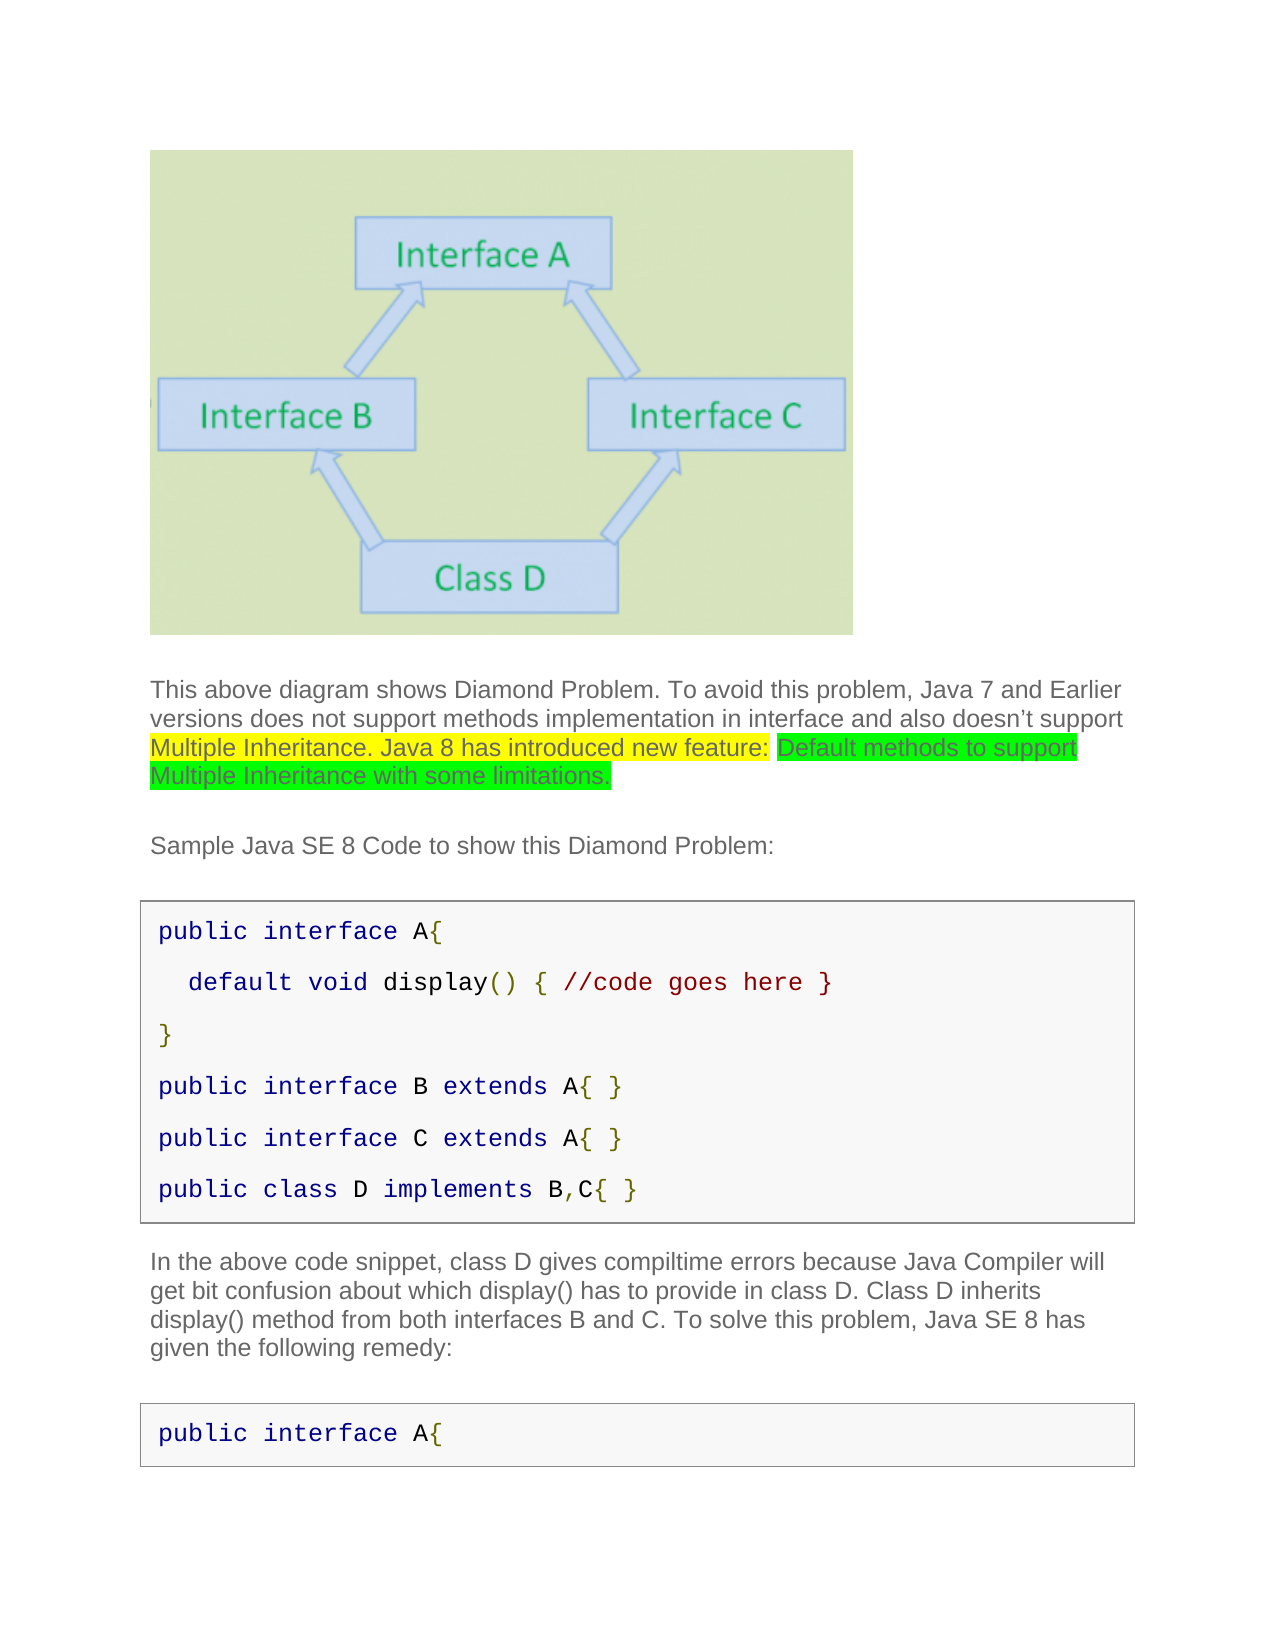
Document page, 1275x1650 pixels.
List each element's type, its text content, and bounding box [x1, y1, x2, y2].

text public interface C extends A{ } [141, 1107, 1134, 1154]
text public class D implements B,C{ } [141, 1159, 1134, 1222]
text This above diagram shows Diamond Problem. To avoid this problem, Java 7 and Earlier versions does not support methods implementation in interface and also doesn’t support Multiple Inheritance. Java 8 has introduced new feature: Default methods to support Multiple Inheritance with some limitations. [150, 675, 1125, 790]
text default void display() { //code goes here } [141, 952, 1134, 998]
text public interface A{ [141, 1404, 1134, 1466]
text public interface B extends A{ } [141, 1055, 1134, 1102]
text public interface A{ [141, 902, 1134, 947]
text } [141, 1003, 1134, 1050]
picture [150, 150, 854, 635]
text In the above code snippet, class D gives compiltime errors because Java Compiler will get bit confusion about which display() has to provide in class D. Class D inherits display() method from both interfaces B and C. To solve this problem, Java SE 8 has given the following remedy: [150, 1247, 1125, 1362]
text Sample Java SE 8 Code to show this Diamond Problem: [150, 831, 1125, 859]
